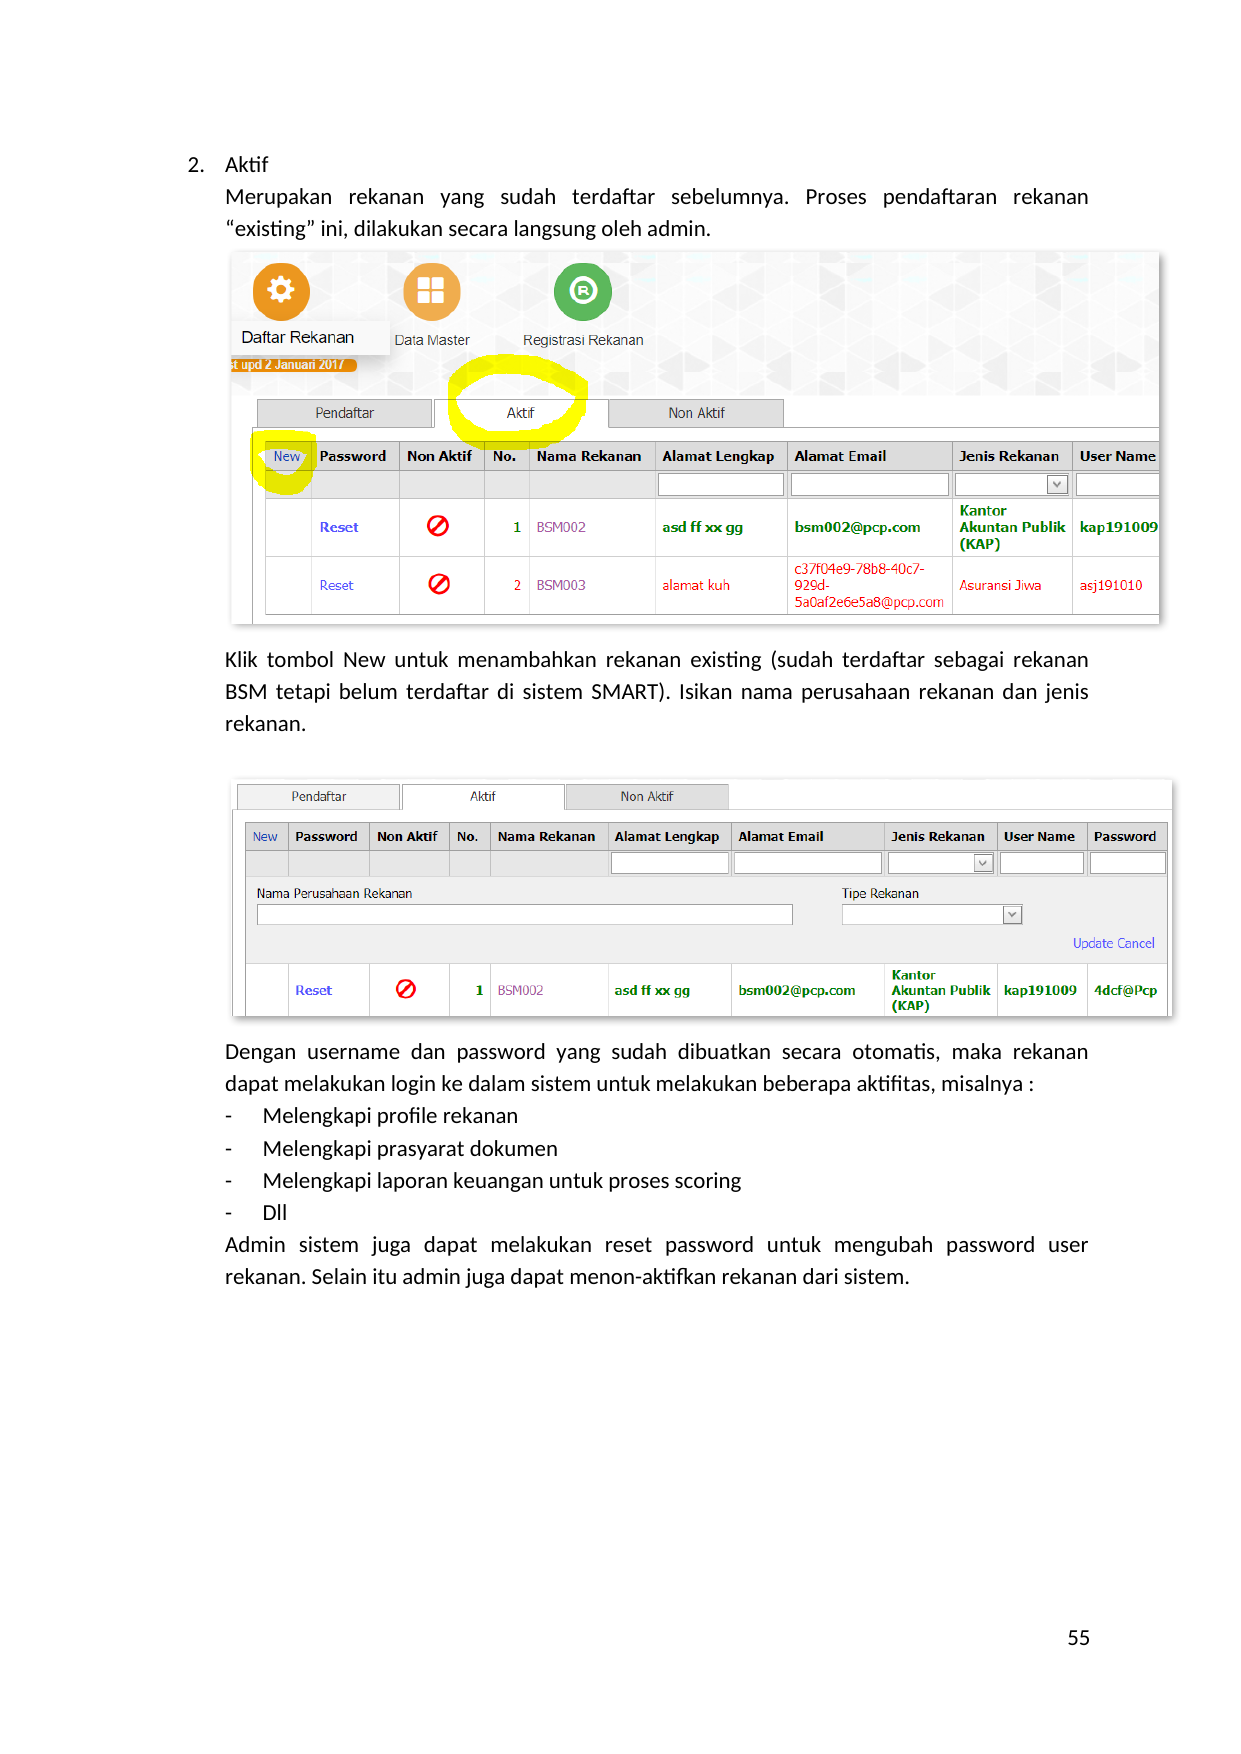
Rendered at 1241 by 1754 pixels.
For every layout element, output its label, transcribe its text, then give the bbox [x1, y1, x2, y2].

list Admin sistem juga dapat melakukan reset password untuk mengubah password user rekanan. Selain itu admin juga dapat menon-aktifkan rekanan dari sistem. [225, 1230, 1090, 1290]
list Melengkapi prasyarat dokumen [225, 1134, 1090, 1162]
list Dll [225, 1198, 1090, 1226]
list Merupakan rekanan yang sudah terdaftar sebelumnya. Proses pendaftaran rekanan “existing” ini, dilakukan secara langsung oleh admin. [225, 182, 1090, 242]
picture [231, 252, 1159, 624]
list Melengkapi laporan keuangan untuk proses scoring [225, 1166, 1090, 1194]
list Klik tombol New untuk menambahkan rekanan existing (sudah terdaftar sebagai rekanan BSM tetapi belum terdaftar di sistem SMART). Isikan nama perusahaan rekanan dan jenis rekanan. [225, 645, 1090, 737]
list Dengan username dan password yang sudah dibuatkan secara otomatis, maka rekanan dapat melakukan login ke dalam sistem untuk melakukan beberapa aktifitas, misalnya : [225, 1037, 1090, 1097]
list Aktif [187, 150, 1090, 178]
list Melengkapi profile rekanan [225, 1101, 1090, 1129]
picture [231, 779, 1172, 1016]
